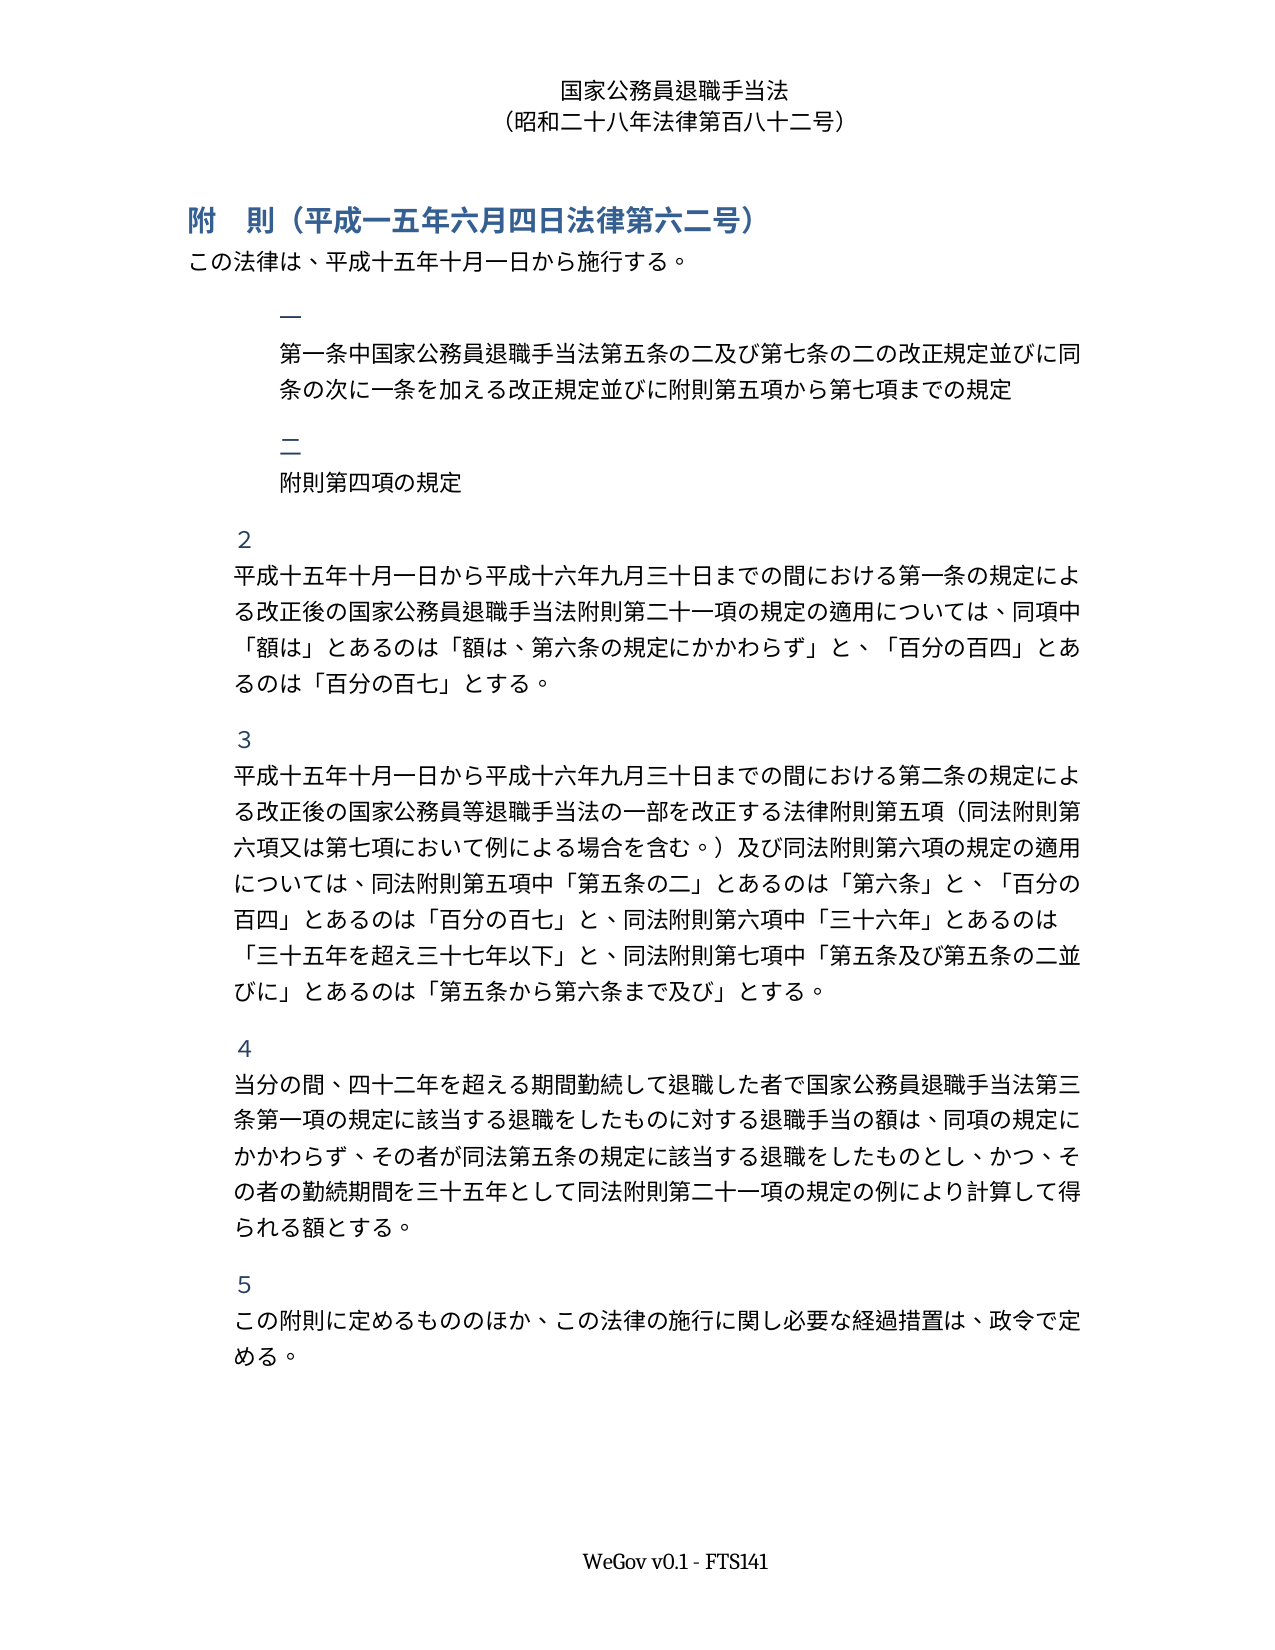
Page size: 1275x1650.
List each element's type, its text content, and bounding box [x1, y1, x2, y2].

subtitle ２ [233, 524, 1087, 555]
text この法律は、平成十五年十月一日から施行する。 [187, 246, 1087, 277]
subtitle 二 [279, 431, 1087, 462]
text 第一条中国家公務員退職手当法第五条の二及び第七条の二の改正規定並びに同条の次に一条を加える改正規定並びに附則第五項から第七項までの規定 [279, 338, 1087, 406]
text 平成十五年十月一日から平成十六年九月三十日までの間における第一条の規定による改正後の国家公務員退職手当法附則第二十一項の規定の適用については、同項中「額は」とあるのは「額は、第六条の規定にかかわらず」と、「百分の百四」とあるのは「百分の百七」とする。 [233, 560, 1087, 699]
text 当分の間、四十二年を超える期間勤続して退職した者で国家公務員退職手当法第三条第一項の規定に該当する退職をしたものに対する退職手当の額は、同項の規定にかかわらず、その者が同法第五条の規定に該当する退職をしたものとし、かつ、その者の勤続期間を三十五年として同法附則第二十一項の規定の例により計算して得られる額とする。 [233, 1068, 1087, 1243]
text この附則に定めるもののほか、この法律の施行に関し必要な経過措置は、政令で定める。 [233, 1305, 1087, 1372]
subtitle ４ [233, 1033, 1087, 1064]
subtitle ３ [233, 724, 1087, 756]
text 附則第四項の規定 [279, 467, 1087, 498]
subtitle 附 則（平成一五年六月四日法律第六二号） [187, 200, 1087, 240]
subtitle 一 [279, 302, 1087, 334]
subtitle ５ [233, 1269, 1087, 1300]
text 平成十五年十月一日から平成十六年九月三十日までの間における第二条の規定による改正後の国家公務員等退職手当法の一部を改正する法律附則第五項（同法附則第六項又は第七項において例による場合を含む。）及び同法附則第六項の規定の適用については、同法附則第五項中「第五条の二」とあるのは「第六条」と、「百分の百四」とあるのは「百分の百七」と、同法附則第六項中「三十六年」とあるのは「三十五年を超え三十七年以下」と、同法附則第七項中「第五条及び第五条の二並びに」とあるのは「第五条から第六条まで及び」とする。 [233, 760, 1087, 1007]
